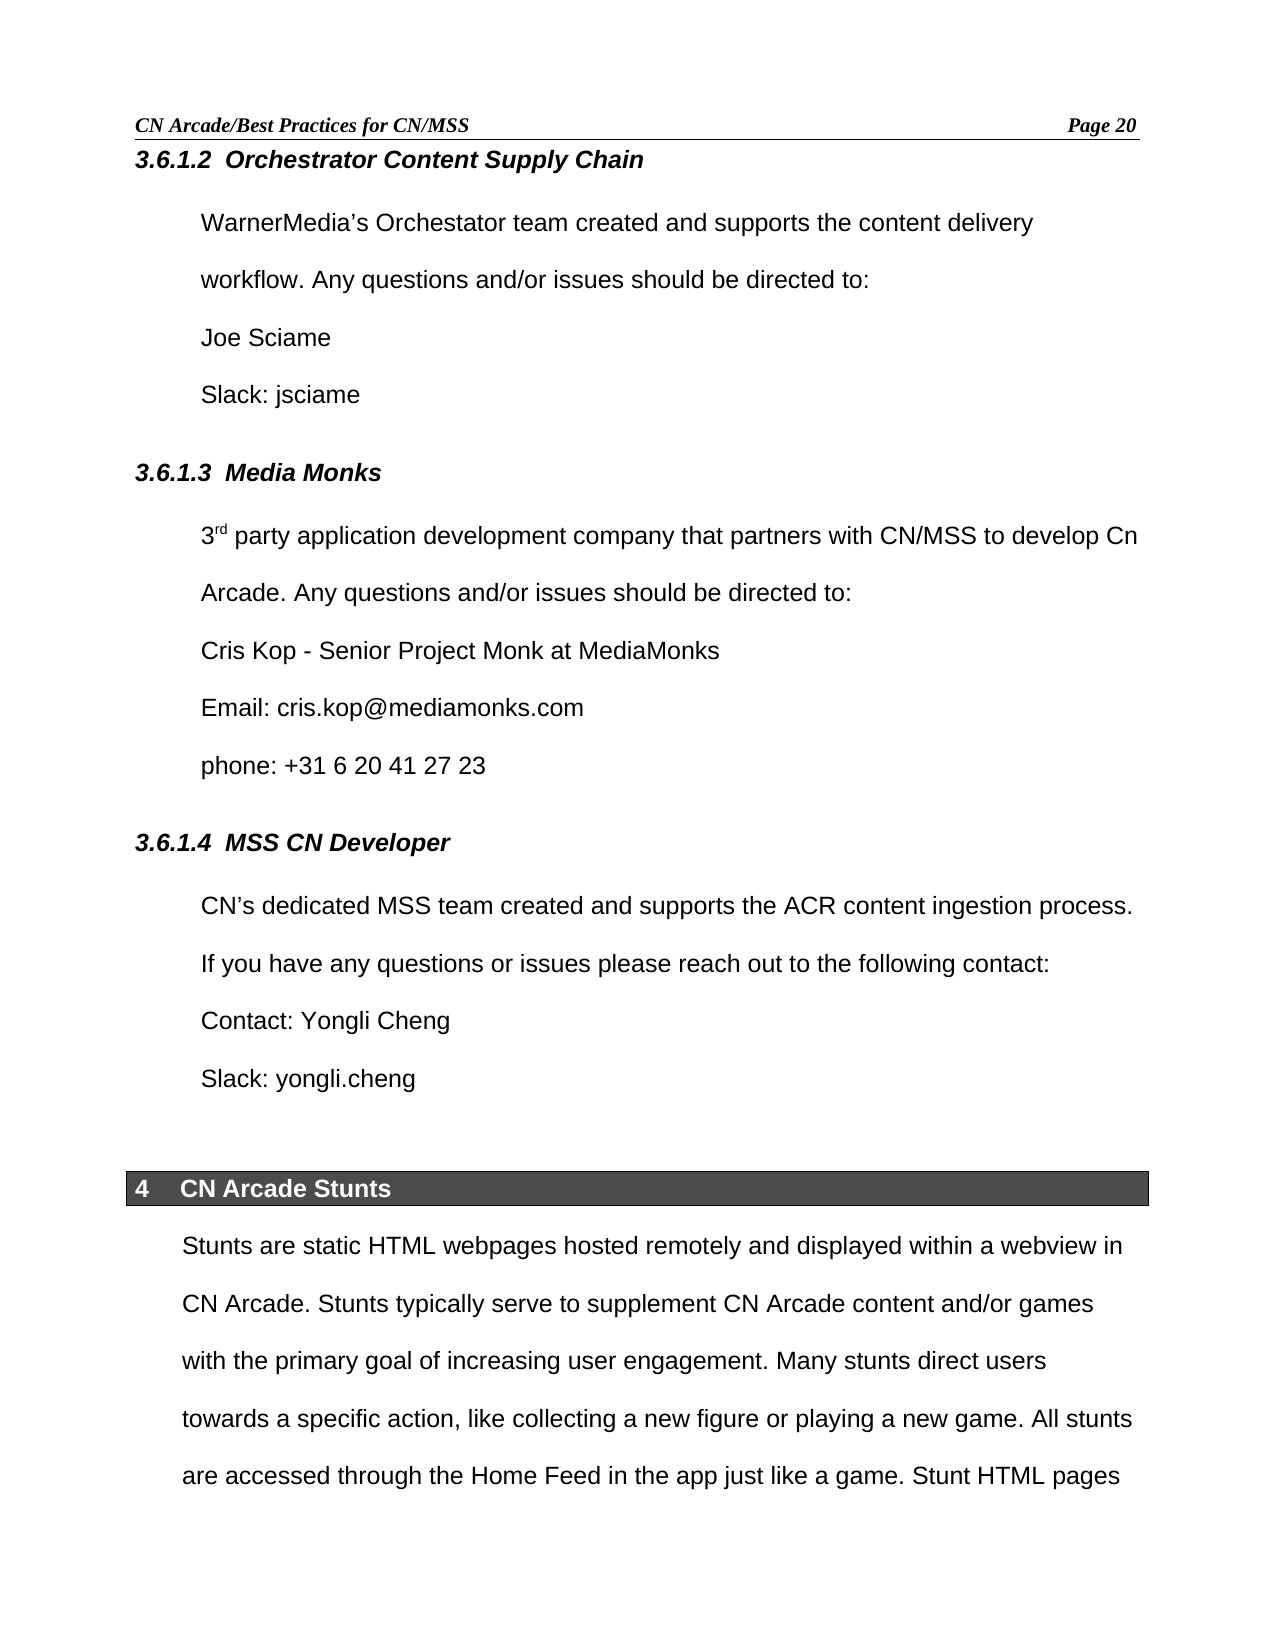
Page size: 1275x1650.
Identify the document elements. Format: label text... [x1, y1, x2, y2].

text Email: cris.kop@mediamonks.com [135, 693, 1140, 722]
text Slack: yongli.cheng [201, 1064, 1140, 1092]
text Contact: Yongli Cheng [201, 1006, 1140, 1035]
text 3rd party application development company that partners with CN/MSS to develop Cn Arcade. Any questions and/or issues should be directed to: [201, 521, 1140, 607]
subtitle MSS CN Developer [135, 833, 1140, 856]
text CN’s dedicated MSS team created and supports the ACR content ingestion process. If you have any questions or issues please reach out to the following contact: [201, 891, 1140, 977]
text Cris Kop - Senior Project Monk at MediaMonks [201, 636, 1140, 664]
text Slack: jsciame [201, 380, 1140, 409]
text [182, 1231, 1140, 1490]
subtitle Orchestrator Content Supply Chain [135, 150, 1140, 173]
subtitle Media Monks [135, 463, 1140, 486]
text WarnerMedia’s Orchestator team created and supports the content delivery workflow. Any questions and/or issues should be directed to: [201, 208, 1140, 294]
subtitle CN Arcade Stunts [127, 1172, 1148, 1205]
text Joe Sciame [201, 323, 1140, 352]
text phone: +31 6 20 41 27 23 [135, 751, 1140, 779]
